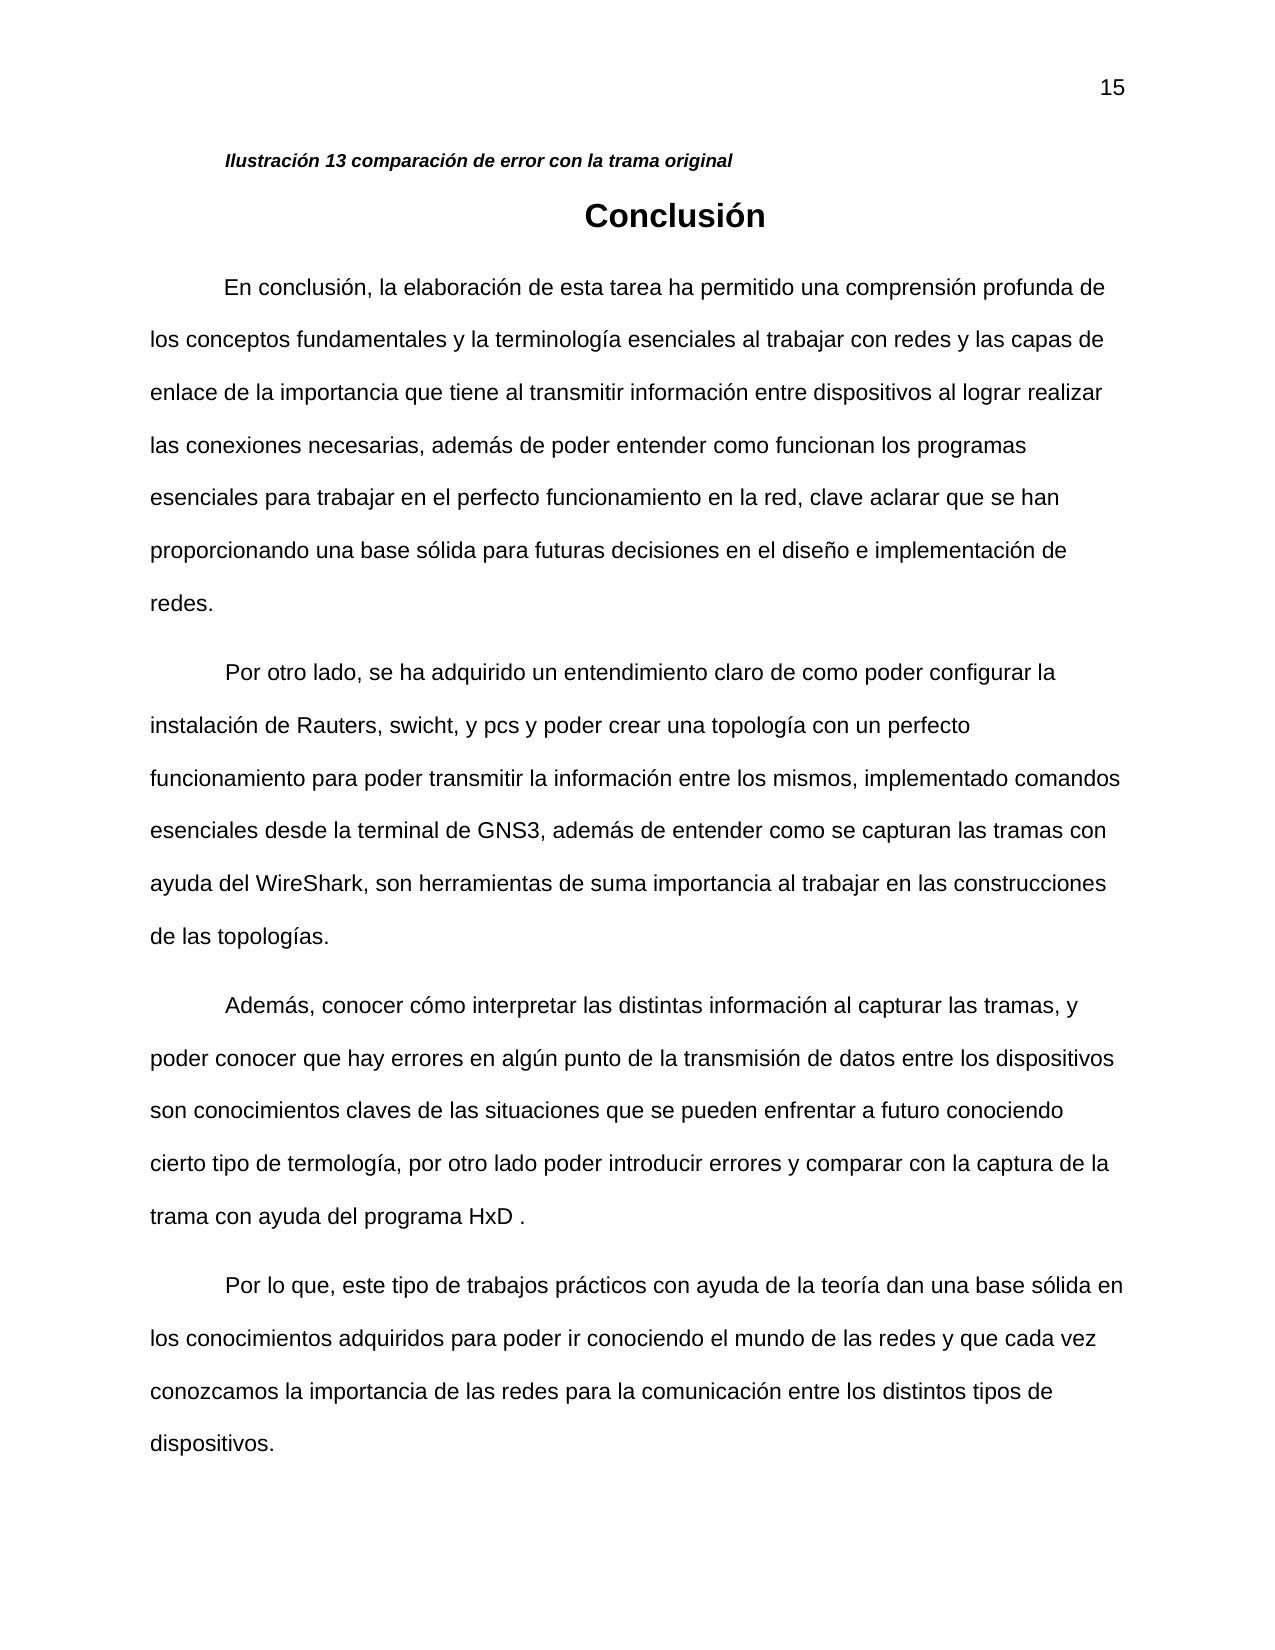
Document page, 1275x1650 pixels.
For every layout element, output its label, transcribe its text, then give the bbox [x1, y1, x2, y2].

text Ilustración 13 comparación de error con la trama original [150, 150, 1125, 172]
subtitle Conclusión [150, 197, 1125, 235]
text En conclusión, la elaboración de esta tarea ha permitido una comprensión profunda de los conceptos fundamentales y la terminología esenciales al trabajar con redes y las capas de enlace de la importancia que tiene al transmitir información entre dispositivos al lograr realizar las conexiones necesarias, además de poder entender como funcionan los programas esenciales para trabajar en el perfecto funcionamiento en la red, clave aclarar que se han proporcionando una base sólida para futuras decisiones en el diseño e implementación de redes. [150, 273, 1125, 616]
text Por otro lado, se ha adquirido un entendimiento claro de como poder configurar la instalación de Rauters, swicht, y pcs y poder crear una topología con un perfecto funcionamiento para poder transmitir la información entre los mismos, implementado comandos esenciales desde la terminal de GNS3, además de entender como se capturan las tramas con ayuda del WireShark, son herramientas de suma importancia al trabajar en las construcciones de las topologías. [150, 659, 1125, 949]
text Además, conocer cómo interpretar las distintas información al capturar las tramas, y poder conocer que hay errores en algún punto de la transmisión de datos entre los dispositivos son conocimientos claves de las situaciones que se pueden enfrentar a futuro conociendo cierto tipo de termología, por otro lado poder introducir errores y comparar con la captura de la trama con ayuda del programa HxD . [150, 992, 1125, 1229]
text Por lo que, este tipo de trabajos prácticos con ayuda de la teoría dan una base sólida en los conocimientos adquiridos para poder ir conociendo el mundo de las redes y que cada vez conozcamos la importancia de las redes para la comunicación entre los distintos tipos de dispositivos. [150, 1272, 1125, 1457]
